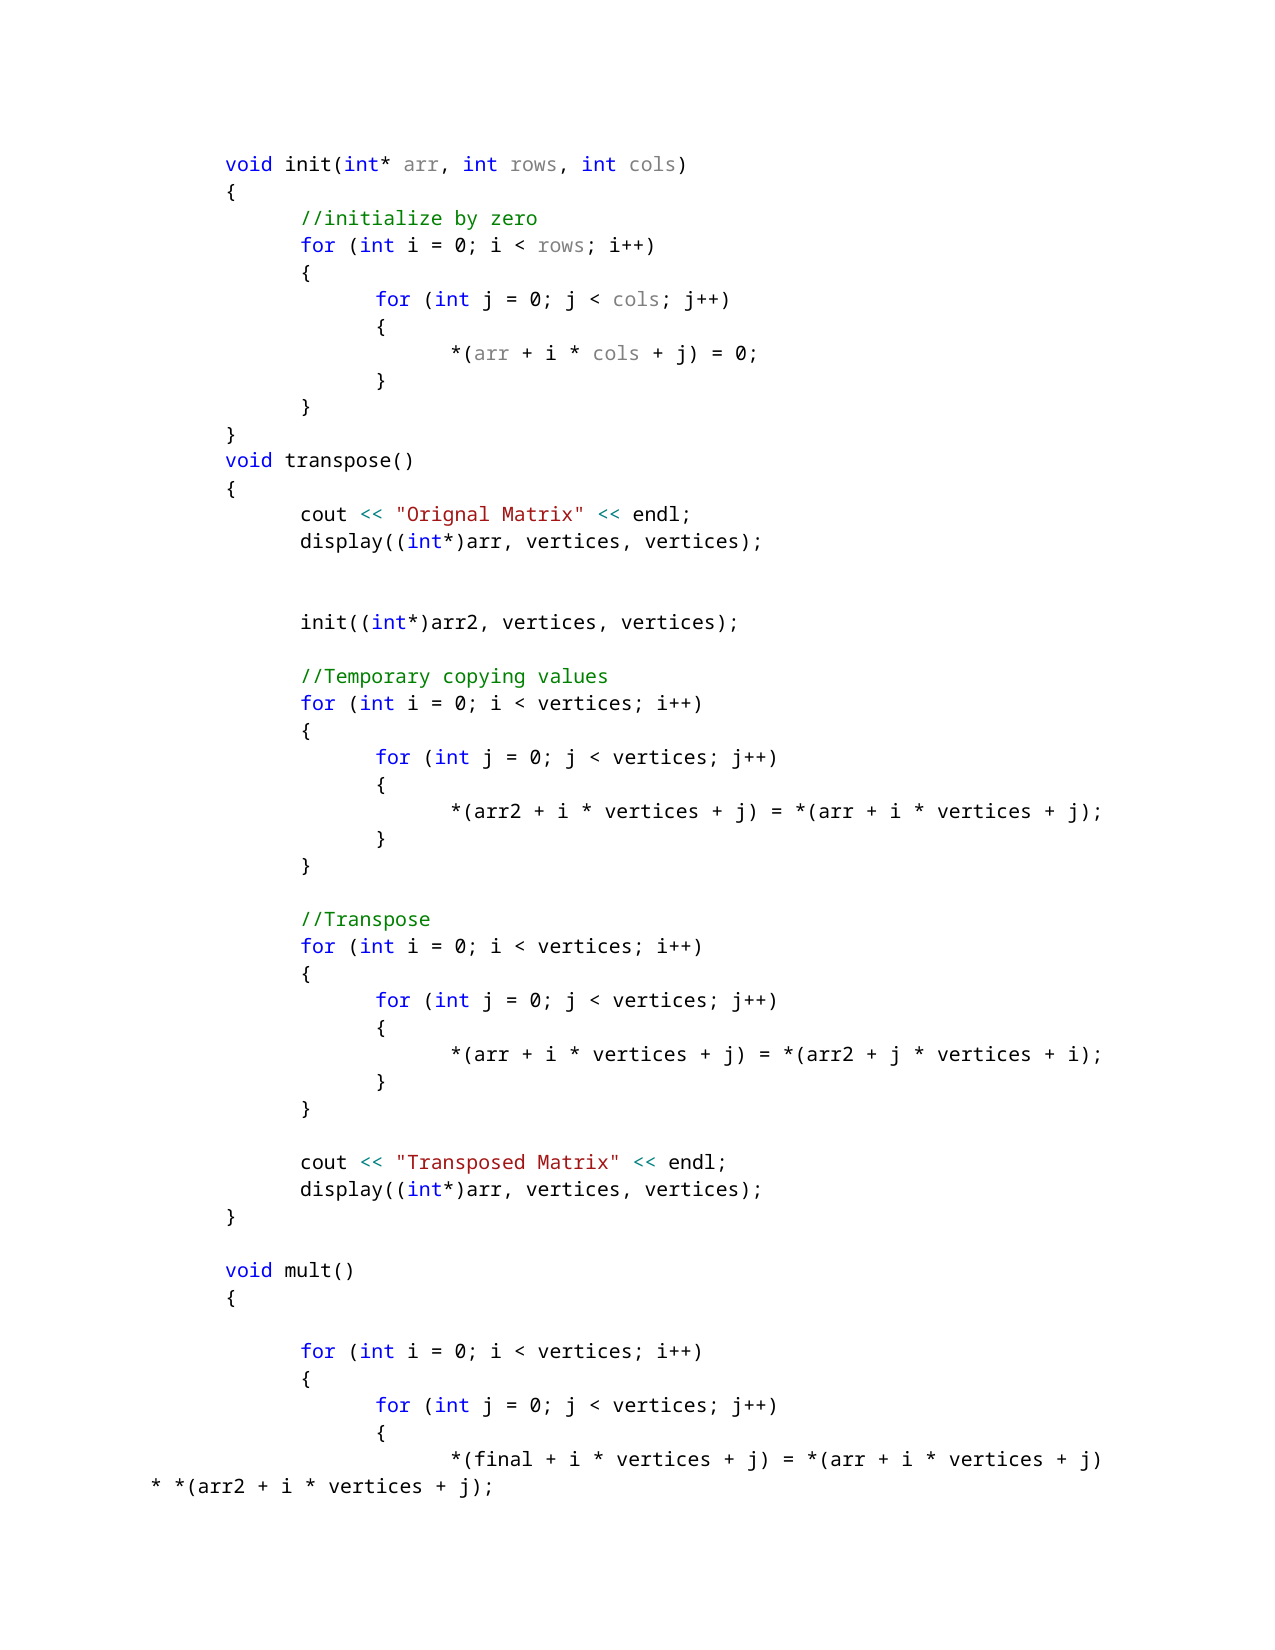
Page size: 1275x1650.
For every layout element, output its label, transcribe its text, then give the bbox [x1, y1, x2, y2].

text for (int i = 0; i < vertices; i++) [150, 932, 1125, 959]
text for (int j = 0; j < vertices; j++) [150, 1391, 1125, 1418]
text for (int j = 0; j < vertices; j++) [150, 743, 1125, 771]
text { [150, 1283, 1125, 1310]
text } [150, 366, 1125, 393]
text for (int j = 0; j < vertices; j++) [150, 986, 1125, 1013]
text display((int*)arr, vertices, vertices); [150, 1175, 1125, 1202]
text //Transpose [150, 905, 1125, 932]
text { [150, 959, 1125, 986]
text { [150, 717, 1125, 743]
text //Temporary copying values [150, 663, 1125, 689]
text { [150, 771, 1125, 797]
text for (int i = 0; i < vertices; i++) [150, 1337, 1125, 1364]
text { [150, 474, 1125, 501]
text cout << "Transposed Matrix" << endl; [150, 1148, 1125, 1175]
text } [150, 393, 1125, 420]
text } [150, 1202, 1125, 1229]
text *(arr2 + i * vertices + j) = *(arr + i * vertices + j); [150, 797, 1125, 824]
text } [150, 851, 1125, 878]
text for (int i = 0; i < rows; i++) [150, 231, 1125, 258]
text void transpose() [150, 447, 1125, 474]
text void mult() [150, 1256, 1125, 1283]
text init((int*)arr2, vertices, vertices); [150, 609, 1125, 636]
text void init(int* arr, int rows, int cols) [150, 150, 1125, 177]
text } [150, 824, 1125, 851]
text { [150, 1418, 1125, 1445]
text *(arr + i * vertices + j) = *(arr2 + j * vertices + i); [150, 1040, 1125, 1067]
text { [150, 177, 1125, 204]
text for (int i = 0; i < vertices; i++) [150, 689, 1125, 717]
text } [150, 1067, 1125, 1094]
text *(final + i * vertices + j) = *(arr + i * vertices + j) * *(arr2 + i * vertices + j); [150, 1445, 1125, 1499]
text { [150, 258, 1125, 285]
text { [150, 1013, 1125, 1040]
text { [150, 1364, 1125, 1391]
text //initialize by zero [150, 204, 1125, 231]
text cout << "Orignal Matrix" << endl; [150, 501, 1125, 528]
text } [150, 420, 1125, 447]
text display((int*)arr, vertices, vertices); [150, 528, 1125, 555]
text *(arr + i * cols + j) = 0; [150, 339, 1125, 366]
text for (int j = 0; j < cols; j++) [150, 285, 1125, 312]
text } [150, 1094, 1125, 1121]
text { [150, 312, 1125, 339]
